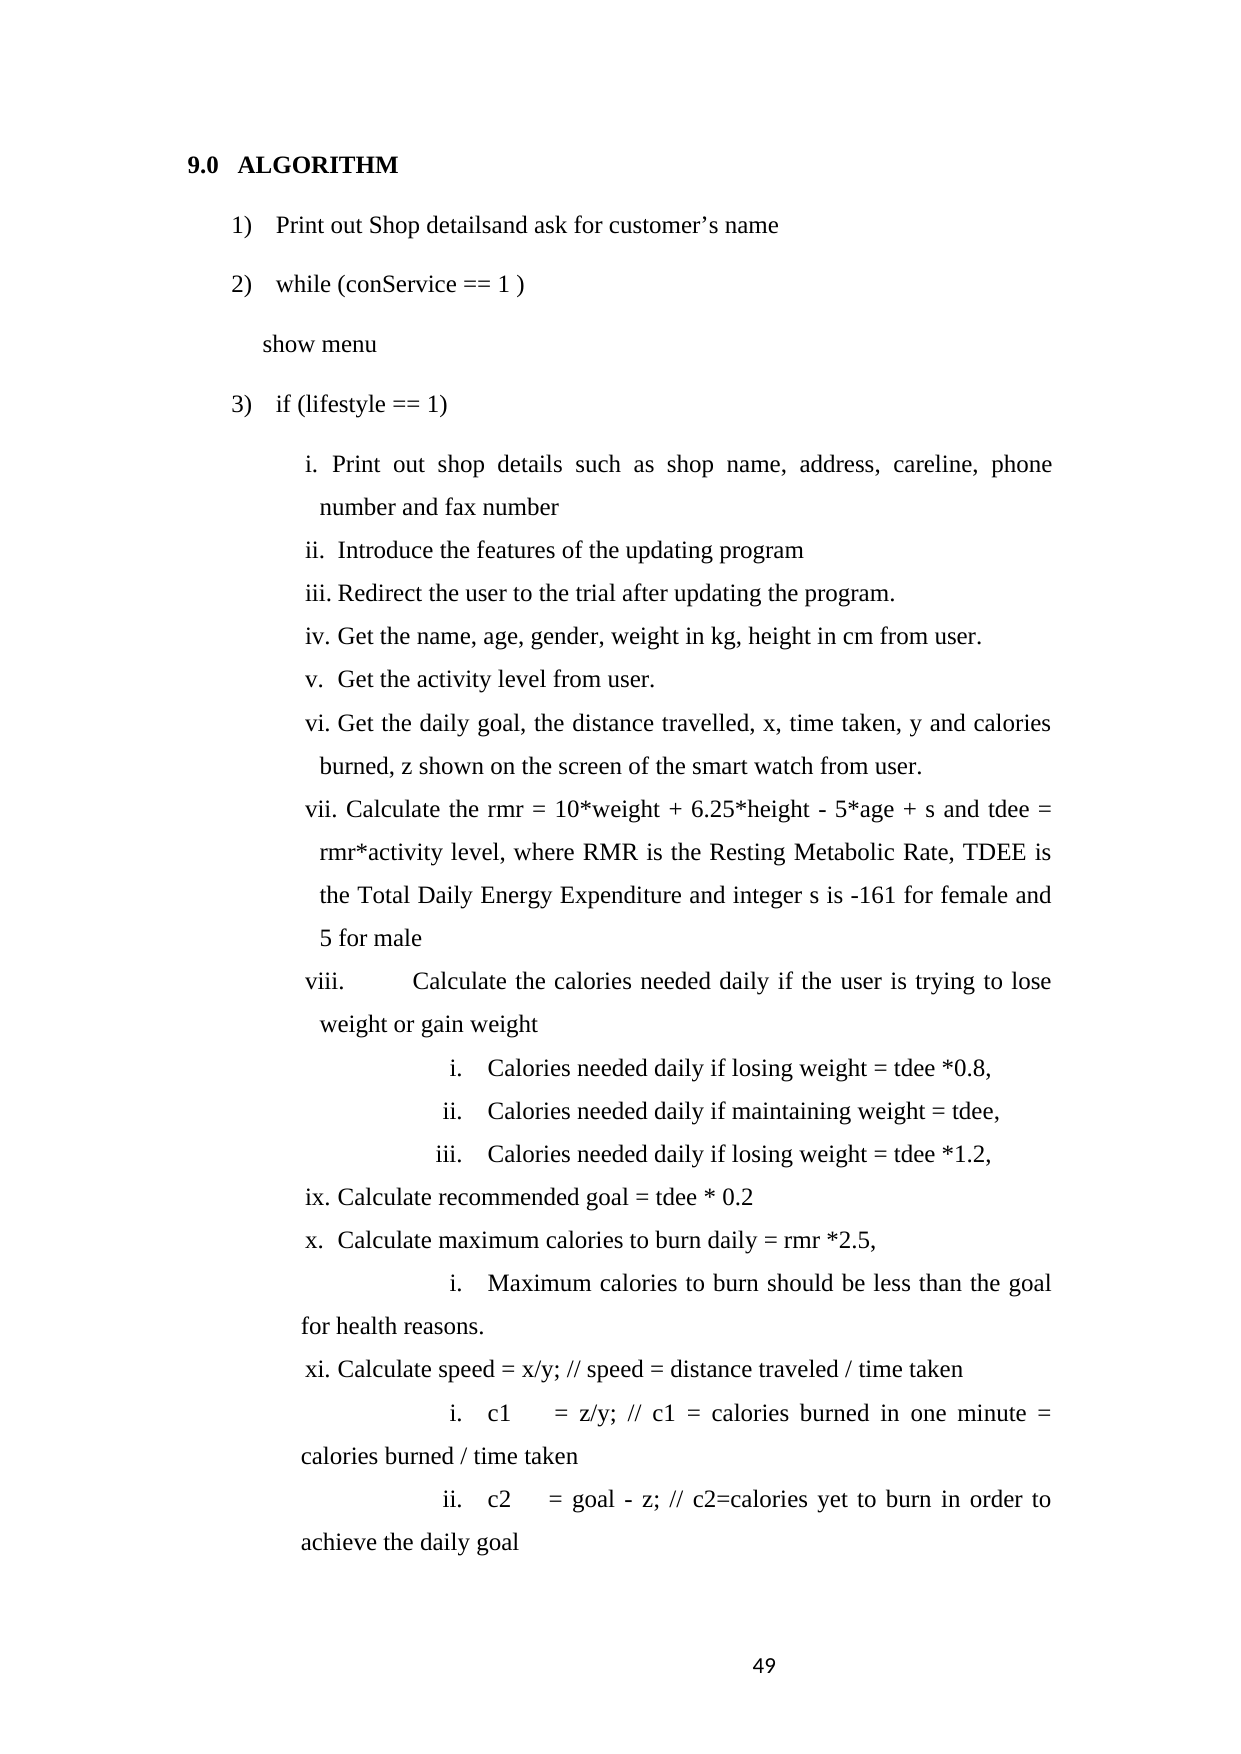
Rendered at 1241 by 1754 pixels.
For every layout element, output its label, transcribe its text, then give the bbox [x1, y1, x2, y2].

list Calories needed daily if losing weight = tdee *0.8, [301, 1053, 1053, 1081]
list Calculate speed = x/y; // speed = distance traveled / time taken [305, 1354, 1053, 1383]
list if (lifestyle == 1) [231, 389, 1053, 418]
list Calculate maximum calories to burn daily = rmr *2.5, [305, 1225, 1053, 1254]
list Calories needed daily if maintaining weight = tdee, [301, 1096, 1053, 1124]
list Get the activity level from user. [305, 664, 1053, 693]
list Print out shop details such as shop name, address, careline, phone number and fax number [305, 449, 1053, 521]
list Introduce the features of the updating program [305, 535, 1053, 564]
list Calculate the rmr = 10*weight + 6.25*height - 5*age + s and tdee = rmr*activity level, where RMR is the Resting Metabolic Rate, TDEE is the Total Daily Energy Expenditure and integer s is -161 for female and 5 for male [305, 794, 1053, 952]
list c1 = z/y; // c1 = calories burned in one minute = calories burned / time taken [301, 1398, 1053, 1469]
list Calories needed daily if losing weight = tdee *1.2, [301, 1139, 1053, 1168]
list Maximum calories to burn should be less than the goal for health reasons. [301, 1268, 1053, 1340]
list c2 = goal - z; // c2=calories yet to burn in order to achieve the daily goal [301, 1484, 1053, 1556]
text 9.0 ALGORITHM [187, 150, 1053, 179]
list Get the daily goal, the distance travelled, x, time taken, y and calories burned, z shown on the screen of the smart watch from user. [305, 708, 1053, 779]
list while (conService == 1 ) [231, 269, 1053, 298]
list Get the name, age, gender, weight in kg, height in cm from user. [305, 621, 1053, 650]
list Calculate recommended goal = tdee * 0.2 [305, 1182, 1053, 1211]
list Print out Shop detailsand ask for customer’s name [231, 210, 1053, 238]
list Calculate the calories needed daily if the user is trying to lose weight or gain weight [305, 966, 1053, 1038]
list Redirect the user to the trial after updating the program. [305, 578, 1053, 607]
text show menu [187, 329, 1053, 358]
